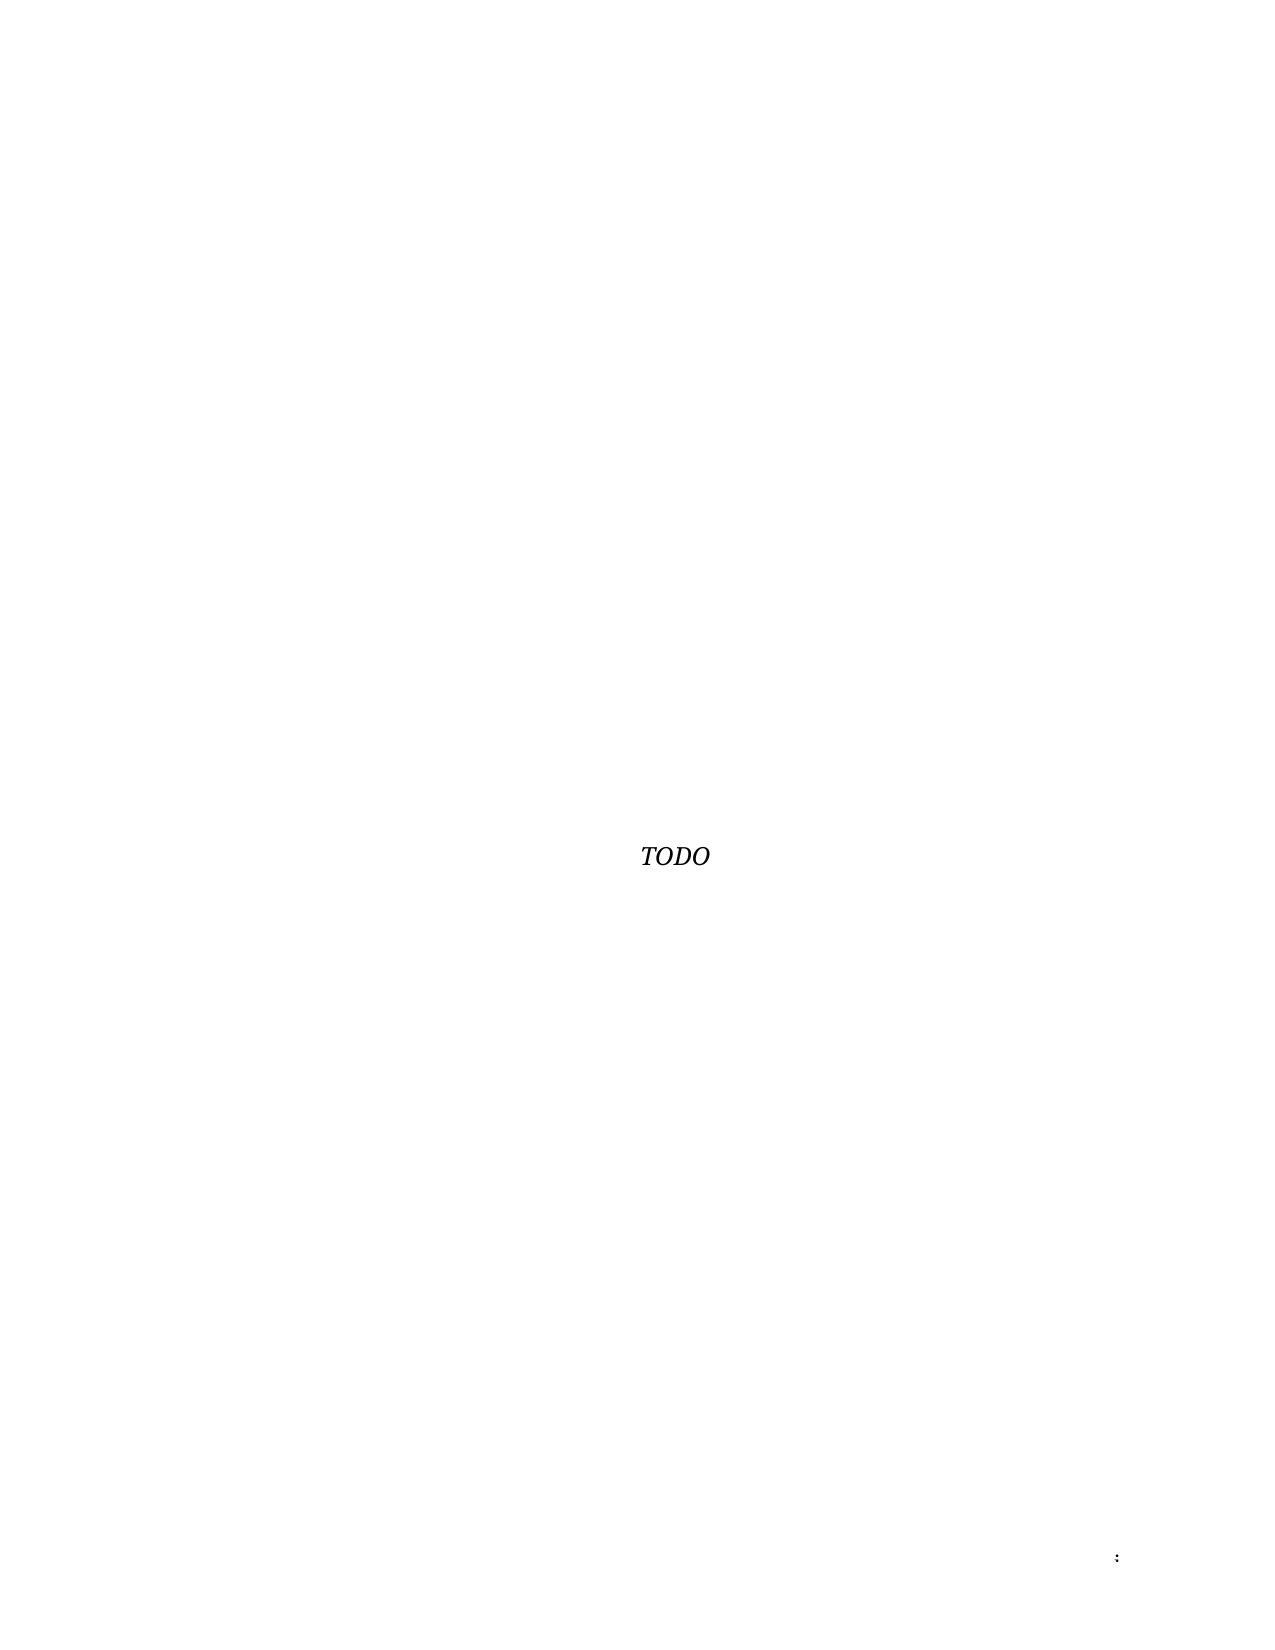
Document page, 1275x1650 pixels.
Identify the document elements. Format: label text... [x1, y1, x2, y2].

text TODO [473, 839, 877, 873]
